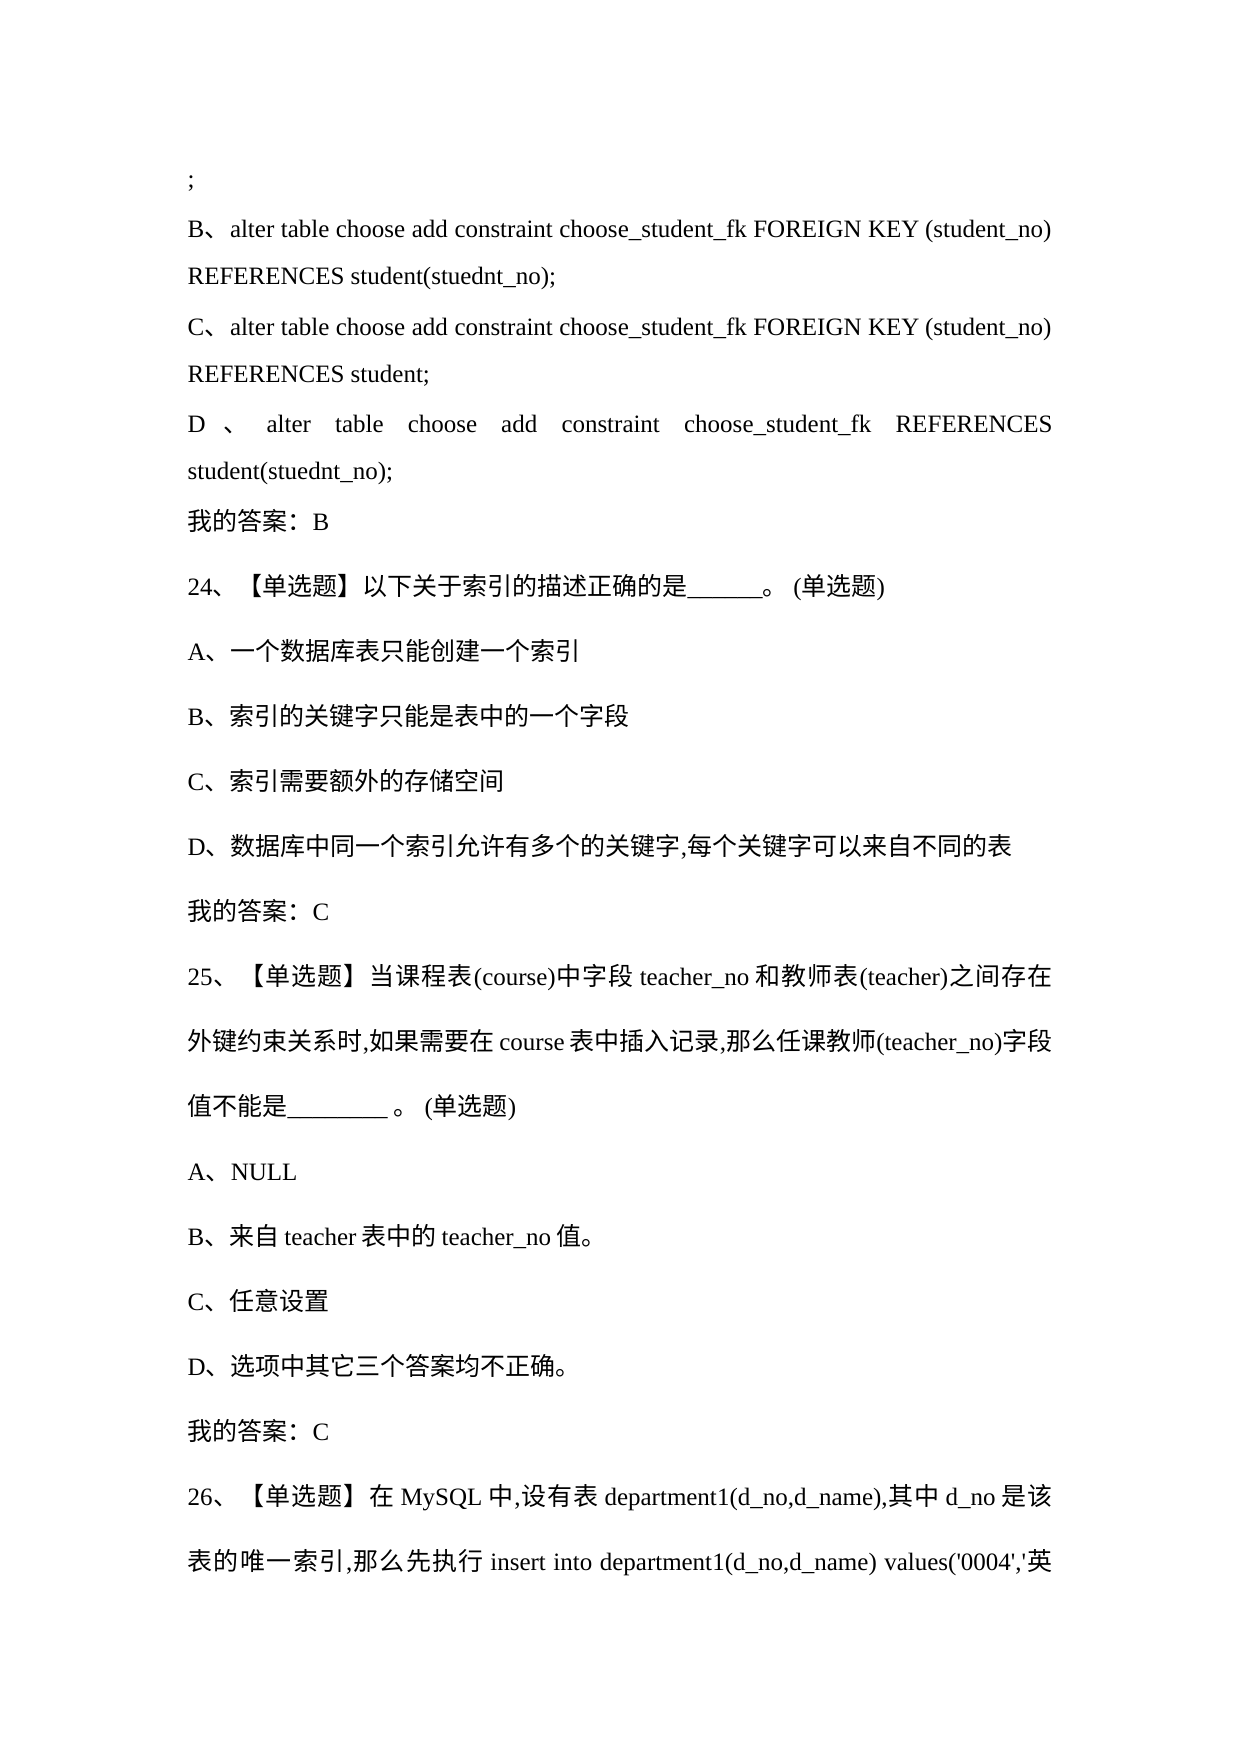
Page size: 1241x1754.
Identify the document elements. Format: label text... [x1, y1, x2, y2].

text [187, 162, 1053, 194]
text B、来自teacher表中的teacher_no值。 [187, 1202, 1053, 1267]
text 25、【单选题】当课程表(course)中字段teacher_no和教师表(teacher)之间存在外键约束关系时,如果需要在course表中插入记录,那么任课教师(teacher_no)字段值不能是________ 。 (单选题) [187, 942, 1053, 1137]
text D、数据库中同一个索引允许有多个的关键字,每个关键字可以来自不同的表 [187, 812, 1053, 877]
text D、选项中其它三个答案均不正确。 [187, 1332, 1053, 1397]
text 我的答案：C [187, 1397, 1053, 1462]
text 24、【单选题】以下关于索引的描述正确的是______。 (单选题) [187, 552, 1053, 617]
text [187, 1462, 1053, 1592]
text C、索引需要额外的存储空间 [187, 747, 1053, 812]
text 我的答案：C [187, 877, 1053, 942]
text B、alter table choose add constraint choose_student_fk FOREIGN KEY (student_no) REFERENCES student(stuednt_no); [187, 194, 1053, 292]
text B、索引的关键字只能是表中的一个字段 [187, 682, 1053, 747]
text A、一个数据库表只能创建一个索引 [187, 617, 1053, 682]
text C、任意设置 [187, 1267, 1053, 1332]
text A、NULL [187, 1137, 1053, 1202]
text 我的答案：B [187, 487, 1053, 552]
text C、alter table choose add constraint choose_student_fk FOREIGN KEY (student_no) REFERENCES student; [187, 292, 1053, 389]
text D、alter table choose add constraint choose_student_fk REFERENCES student(stuednt_no); [187, 389, 1053, 487]
